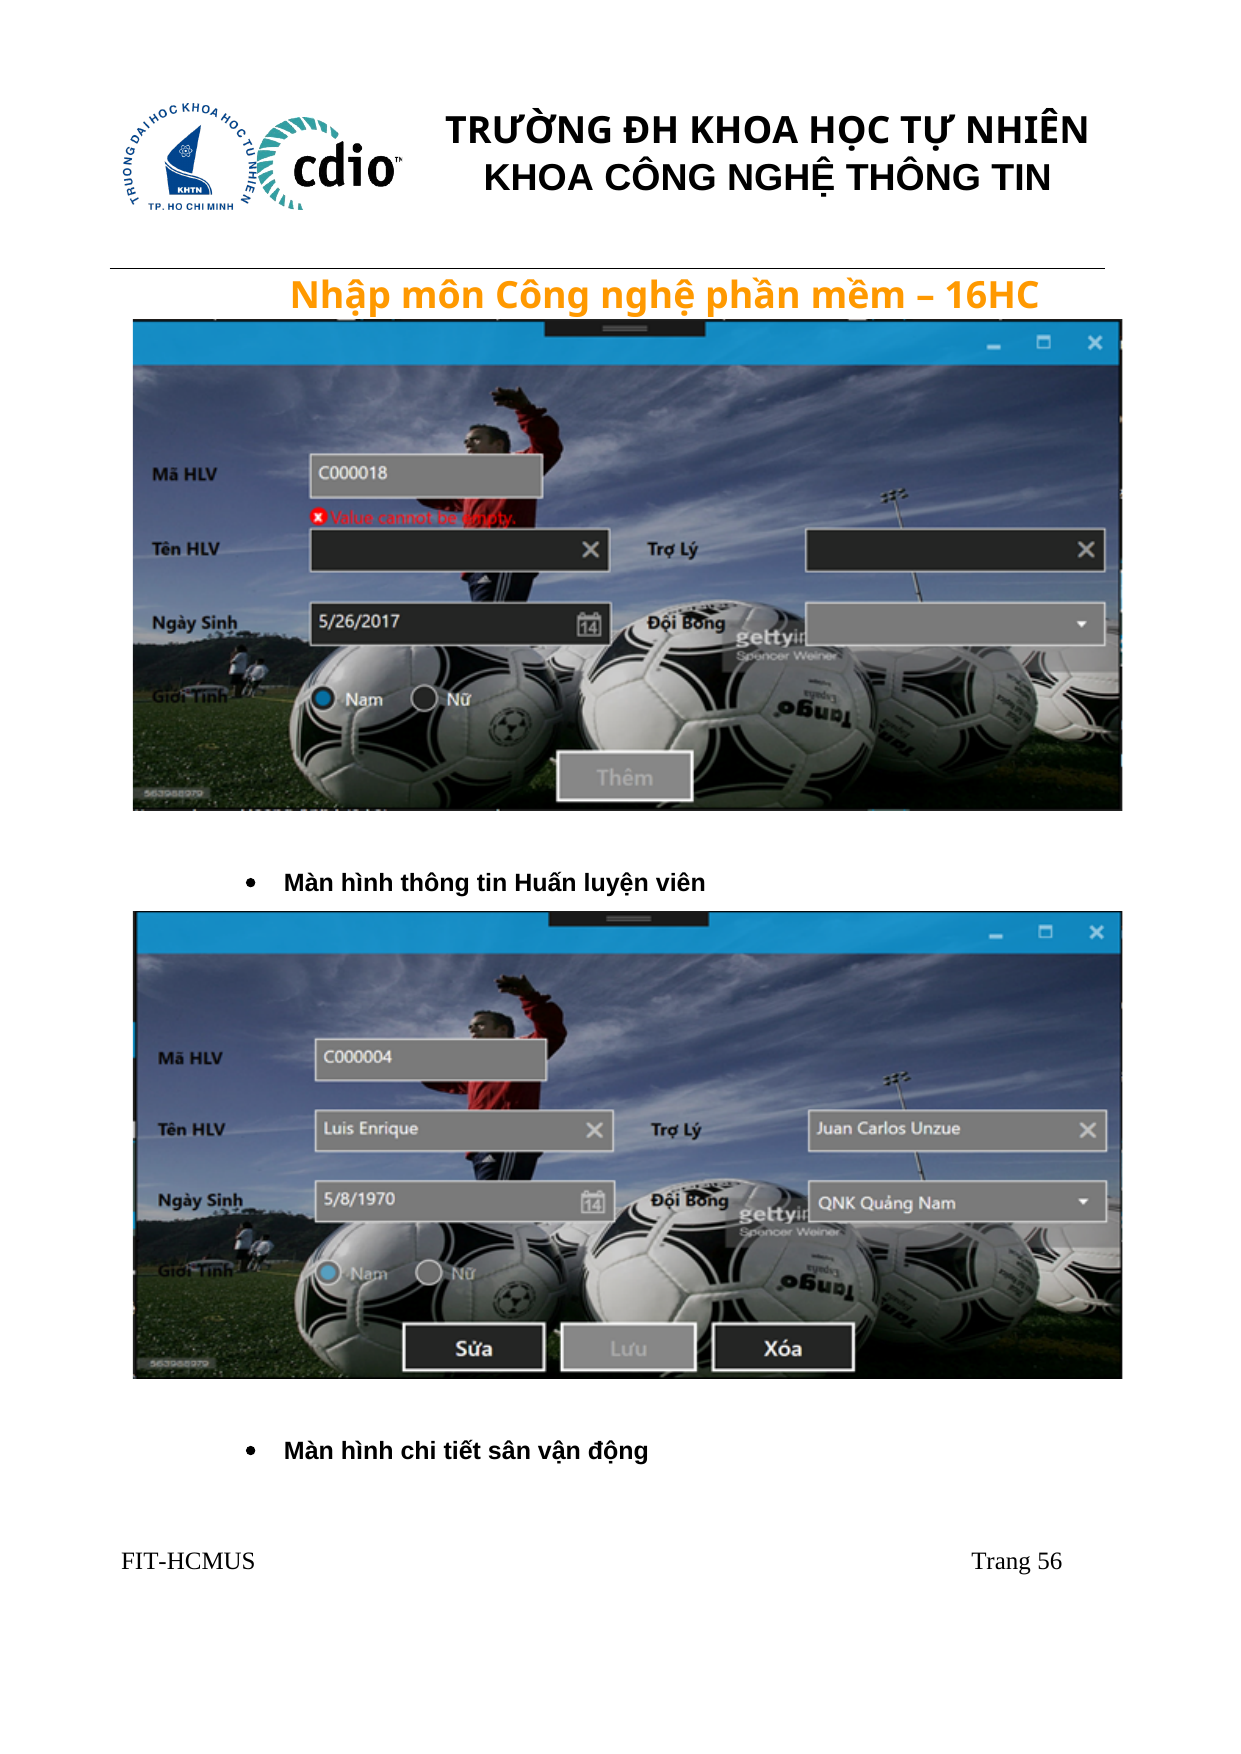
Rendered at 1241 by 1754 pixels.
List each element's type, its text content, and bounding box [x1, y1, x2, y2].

picture [132, 319, 1123, 811]
list Màn hình thông tin Huấn luyện viên [246, 868, 1121, 897]
picture [1039, 925, 1053, 939]
list Màn hình chi tiết sân vận động [246, 1436, 1121, 1465]
picture [120, 103, 403, 210]
picture [132, 911, 1123, 1379]
